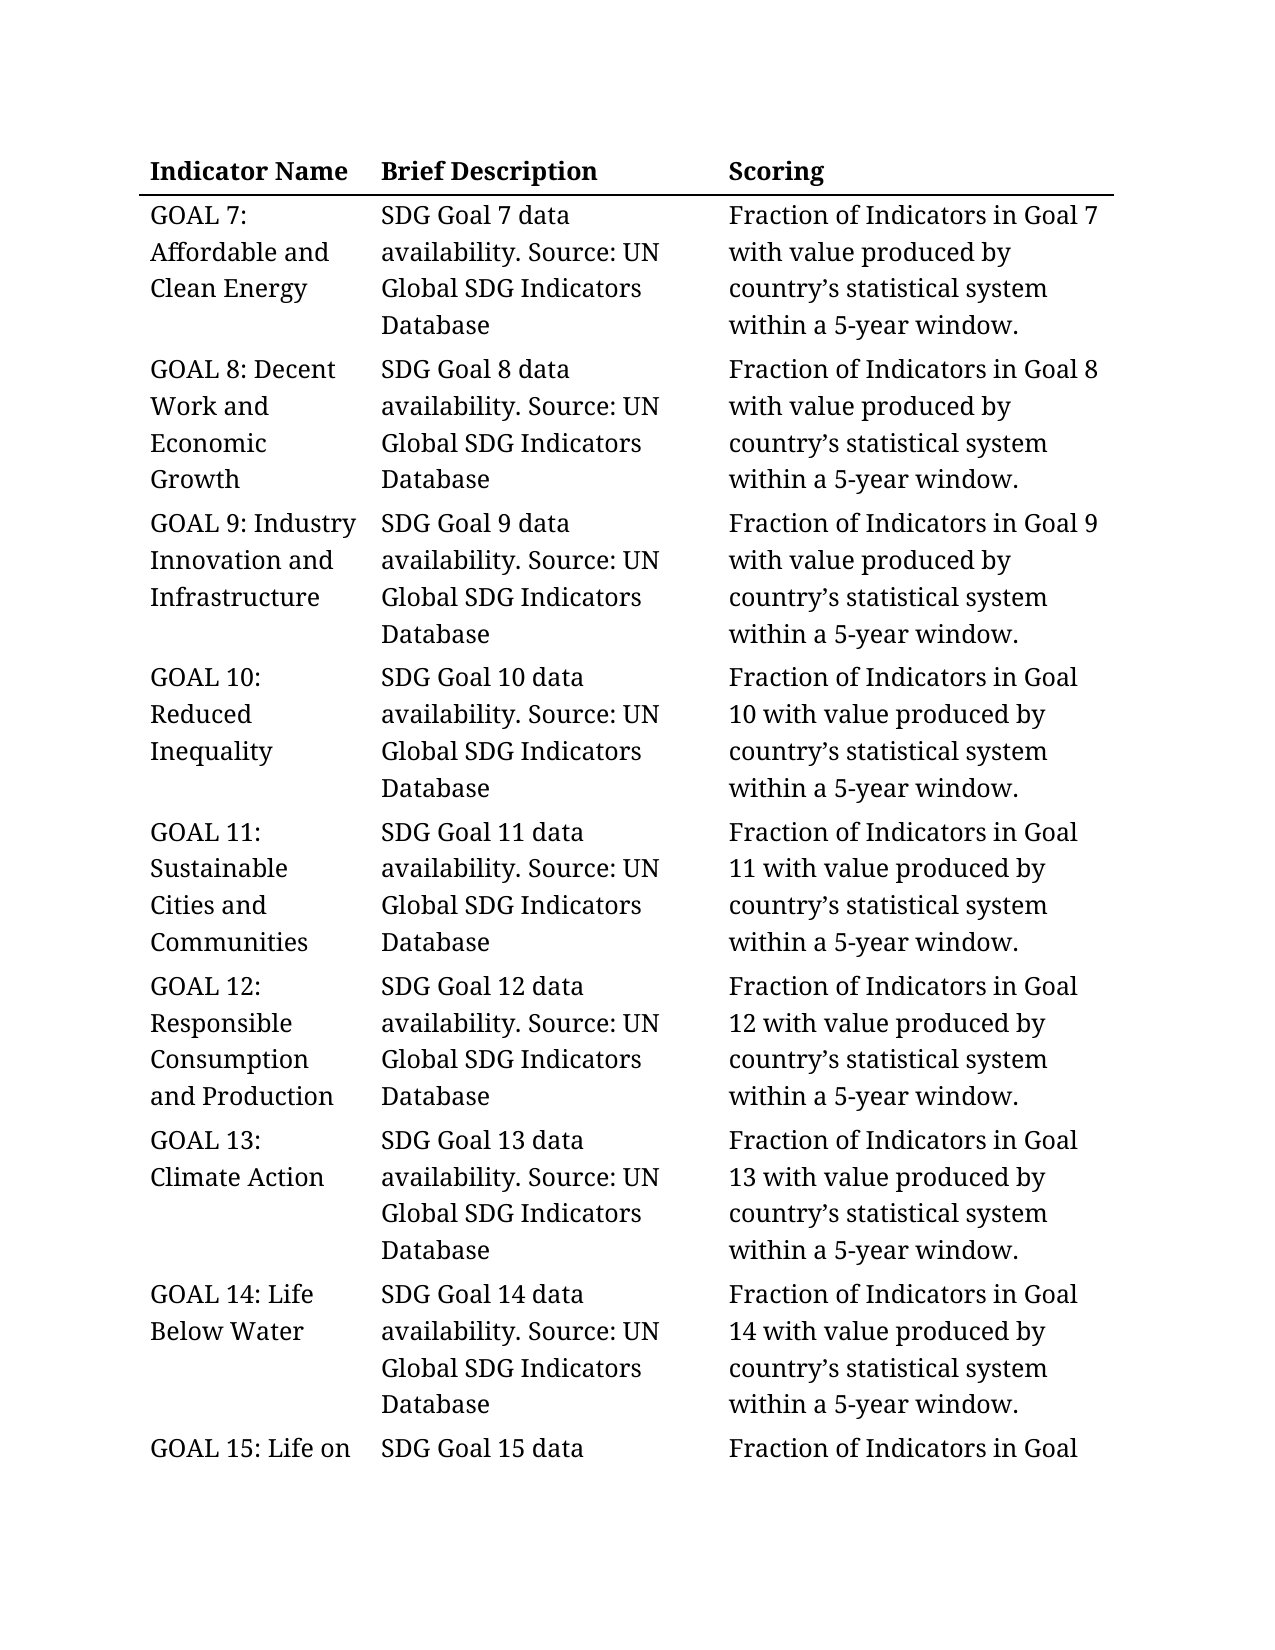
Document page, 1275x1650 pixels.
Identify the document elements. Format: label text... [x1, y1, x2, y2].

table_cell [370, 1427, 717, 1465]
table_header Indicator Name [139, 150, 369, 194]
table_cell GOAL 15: Life on Land [139, 1427, 369, 1465]
table_cell SDG Goal 14 data availability. Source: UN Global SDG Indicators Database [370, 1273, 717, 1427]
table_cell GOAL 14: Life Below Water [139, 1273, 369, 1427]
table_cell GOAL 9: Industry Innovation and Infrastructure [139, 502, 369, 656]
table_cell GOAL 12: Responsible Consumption and Production [139, 965, 369, 1119]
table_cell GOAL 7: Affordable and Clean Energy [139, 196, 369, 348]
table_cell SDG Goal 13 data availability. Source: UN Global SDG Indicators Database [370, 1119, 717, 1273]
table_cell GOAL 10: Reduced Inequality [139, 656, 369, 811]
table_cell GOAL 13: Climate Action [139, 1119, 369, 1273]
table_cell SDG Goal 10 data availability. Source: UN Global SDG Indicators Database [370, 656, 717, 811]
table_cell Fraction of Indicators in Goal 13 with value produced by country’s statistical system within a 5-year window. [717, 1119, 1114, 1273]
table_header Scoring [717, 150, 1114, 194]
table_cell SDG Goal 9 data availability. Source: UN Global SDG Indicators Database [370, 502, 717, 656]
table_cell SDG Goal 11 data availability. Source: UN Global SDG Indicators Database [370, 811, 717, 965]
table_header Brief Description [370, 150, 717, 194]
table_cell Fraction of Indicators in Goal 14 with value produced by country’s statistical system within a 5-year window. [717, 1273, 1114, 1427]
table_cell Fraction of Indicators in Goal 10 with value produced by country’s statistical system within a 5-year window. [717, 656, 1114, 811]
table_cell GOAL 8: Decent Work and Economic Growth [139, 348, 369, 502]
table_cell GOAL 11: Sustainable Cities and Communities [139, 811, 369, 965]
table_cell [717, 1427, 1114, 1465]
table_cell Fraction of Indicators in Goal 12 with value produced by country’s statistical system within a 5-year window. [717, 965, 1114, 1119]
table_cell Fraction of Indicators in Goal 7 with value produced by country’s statistical system within a 5-year window. [717, 196, 1114, 348]
table_cell SDG Goal 8 data availability. Source: UN Global SDG Indicators Database [370, 348, 717, 502]
table_cell SDG Goal 12 data availability. Source: UN Global SDG Indicators Database [370, 965, 717, 1119]
table_cell Fraction of Indicators in Goal 8 with value produced by country’s statistical system within a 5-year window. [717, 348, 1114, 502]
table_cell Fraction of Indicators in Goal 9 with value produced by country’s statistical system within a 5-year window. [717, 502, 1114, 656]
table_cell Fraction of Indicators in Goal 11 with value produced by country’s statistical system within a 5-year window. [717, 811, 1114, 965]
table_cell SDG Goal 7 data availability. Source: UN Global SDG Indicators Database [370, 196, 717, 348]
